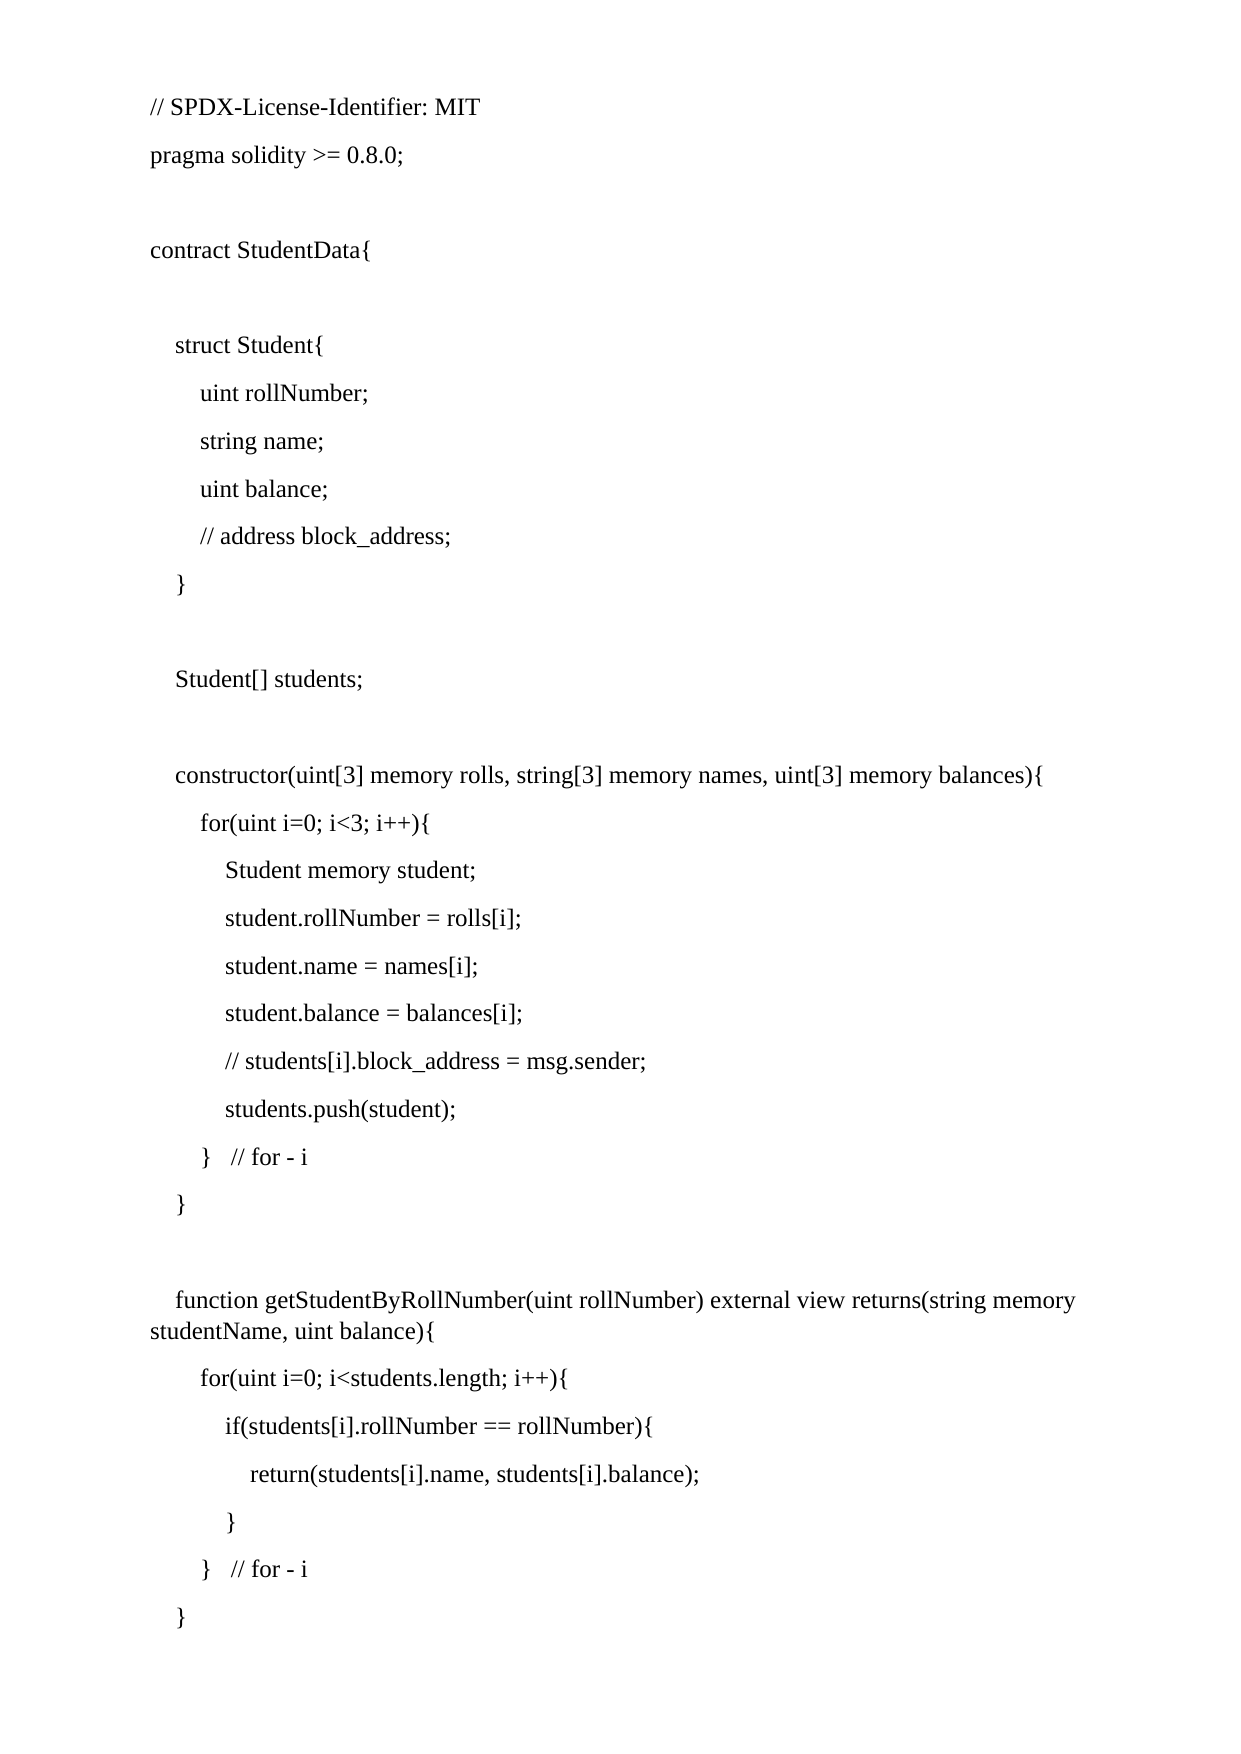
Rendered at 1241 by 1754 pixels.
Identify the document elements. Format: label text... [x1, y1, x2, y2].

text students.push(student); [150, 1094, 1090, 1123]
text } [150, 1602, 1090, 1631]
text } [150, 1507, 1090, 1535]
text constructor(uint[3] memory rolls, string[3] memory names, uint[3] memory balances){ [150, 760, 1090, 789]
text for(uint i=0; i<3; i++){ [150, 808, 1090, 836]
text } [150, 569, 1090, 598]
text pragma solidity >= 0.8.0; [150, 140, 1090, 168]
text for(uint i=0; i<students.length; i++){ [150, 1363, 1090, 1392]
text struct Student{ [150, 331, 1090, 359]
text // students[i].block_address = msg.sender; [150, 1046, 1090, 1075]
text } [150, 1189, 1090, 1218]
text uint rollNumber; [150, 378, 1090, 407]
text uint balance; [150, 474, 1090, 502]
text } // for - i [150, 1554, 1090, 1583]
text // address block_address; [150, 521, 1090, 550]
text student.name = names[i]; [150, 951, 1090, 979]
text return(students[i].name, students[i].balance); [150, 1459, 1090, 1488]
text student.balance = balances[i]; [150, 998, 1090, 1027]
text function getStudentByRollNumber(uint rollNumber) external view returns(string memory studentName, uint balance){ [150, 1285, 1090, 1344]
text // SPDX-License-Identifier: MIT [150, 92, 1090, 121]
text string name; [150, 426, 1090, 455]
text contract StudentData{ [150, 235, 1090, 264]
text student.rollNumber = rolls[i]; [150, 903, 1090, 932]
text Student memory student; [150, 855, 1090, 884]
text if(students[i].rollNumber == rollNumber){ [150, 1411, 1090, 1440]
text Student[] students; [150, 664, 1090, 693]
text } // for - i [150, 1142, 1090, 1170]
